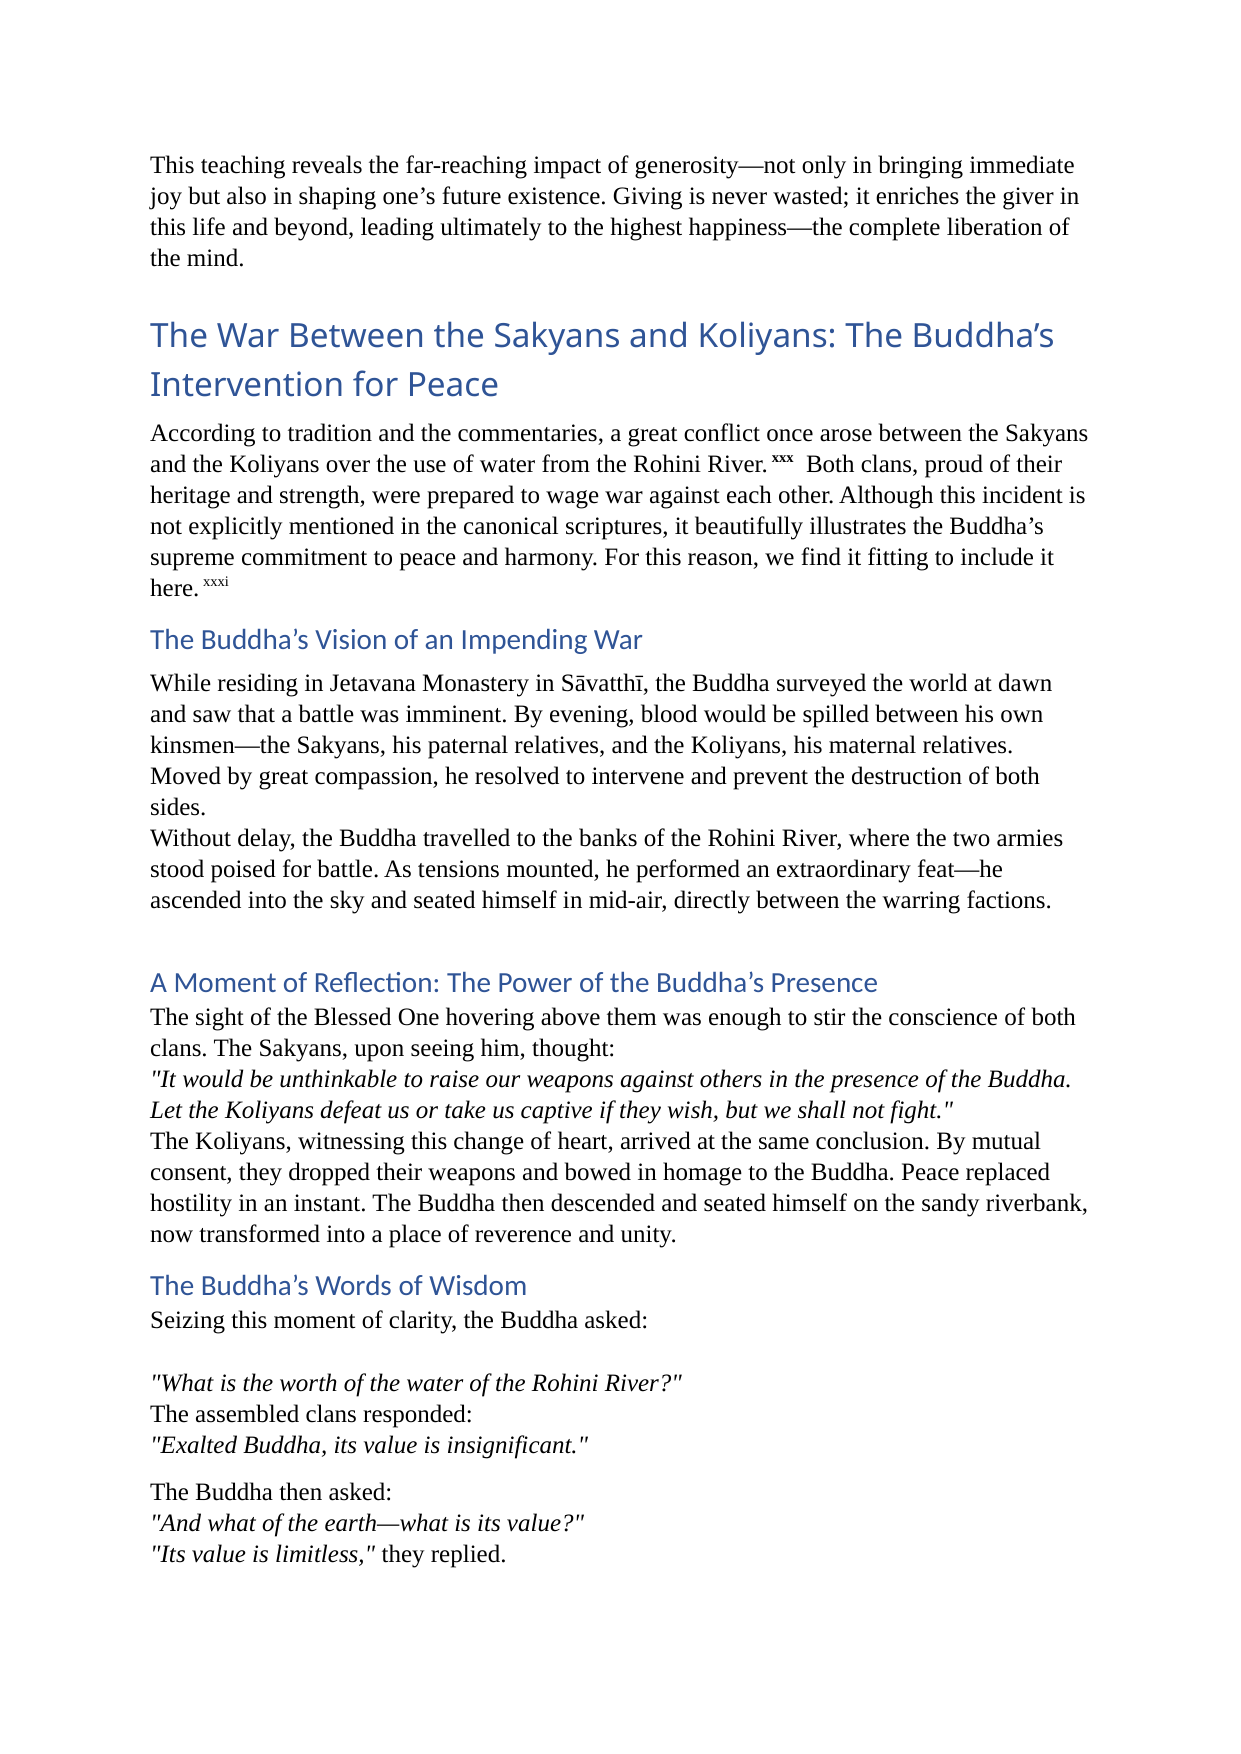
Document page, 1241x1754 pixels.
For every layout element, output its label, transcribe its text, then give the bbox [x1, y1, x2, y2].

text This teaching reveals the far-reaching impact of generosity—not only in bringing immediate joy but also in shaping one’s future existence. Giving is never wasted; it enriches the giver in this life and beyond, leading ultimately to the highest happiness—the complete liberation of the mind. [150, 150, 1090, 272]
subtitle The War Between the Sakyans and Koliyans: The Buddha’s Intervention for Peace [150, 312, 1090, 406]
text Without delay, the Buddha travelled to the banks of the Rohini River, where the two armies stood poised for battle. As tensions mounted, he performed an extraordinary feat—he ascended into the sky and seated himself in mid-air, directly between the warring factions. [150, 823, 1090, 914]
text "What is the worth of the water of the Rohini River?" [150, 1368, 1090, 1396]
text The Koliyans, witnessing this change of heart, arrived at the same conclusion. By mutual consent, they dropped their weapons and bowed in homage to the Buddha. Peace replaced hostility in an instant. The Buddha then descended and seated himself on the sandy riverbank, now transformed into a place of reverence and unity. [150, 1126, 1090, 1248]
text "Exalted Buddha, its value is insignificant." [150, 1430, 1090, 1458]
text "And what of the earth—what is its value?" [150, 1508, 1090, 1537]
text While residing in Jetavana Monastery in Sāvatthī, the Buddha surveyed the world at dawn and saw that a battle was imminent. By evening, blood would be spilled between his own kinsmen—the Sakyans, his paternal relatives, and the Koliyans, his maternal relatives. Moved by great compassion, he resolved to intervene and prevent the destruction of both sides. [150, 668, 1090, 821]
text The assembled clans responded: [150, 1399, 1090, 1427]
text The sight of the Blessed One hovering above them was enough to stir the conscience of both clans. The Sakyans, upon seeing him, thought: [150, 1002, 1090, 1062]
text "Its value is limitless," they replied. [150, 1539, 1090, 1568]
text "It would be unthinkable to raise our weapons against others in the presence of the Buddha. Let the Koliyans defeat us or take us captive if they wish, but we shall not fight." [150, 1064, 1090, 1124]
text According to tradition and the commentaries, a great conflict once arose between the Sakyans and the Koliyans over the use of water from the Rohini River. Both clans, proud of their heritage and strength, were prepared to wage war against each other. Although this incident is not explicitly mentioned in the canonical scriptures, it beautifully illustrates the Buddha’s supreme commitment to peace and harmony. For this reason, we find it fitting to include it here. [150, 418, 1090, 602]
subtitle The Buddha’s Vision of an Impending War [150, 621, 1090, 656]
subtitle A Moment of Reflection: The Power of the Buddha’s Presence [150, 964, 1090, 999]
text Seizing this moment of clarity, the Buddha asked: [150, 1306, 1090, 1334]
text The Buddha then asked: [150, 1477, 1090, 1506]
subtitle The Buddha’s Words of Wisdom [150, 1267, 1090, 1303]
